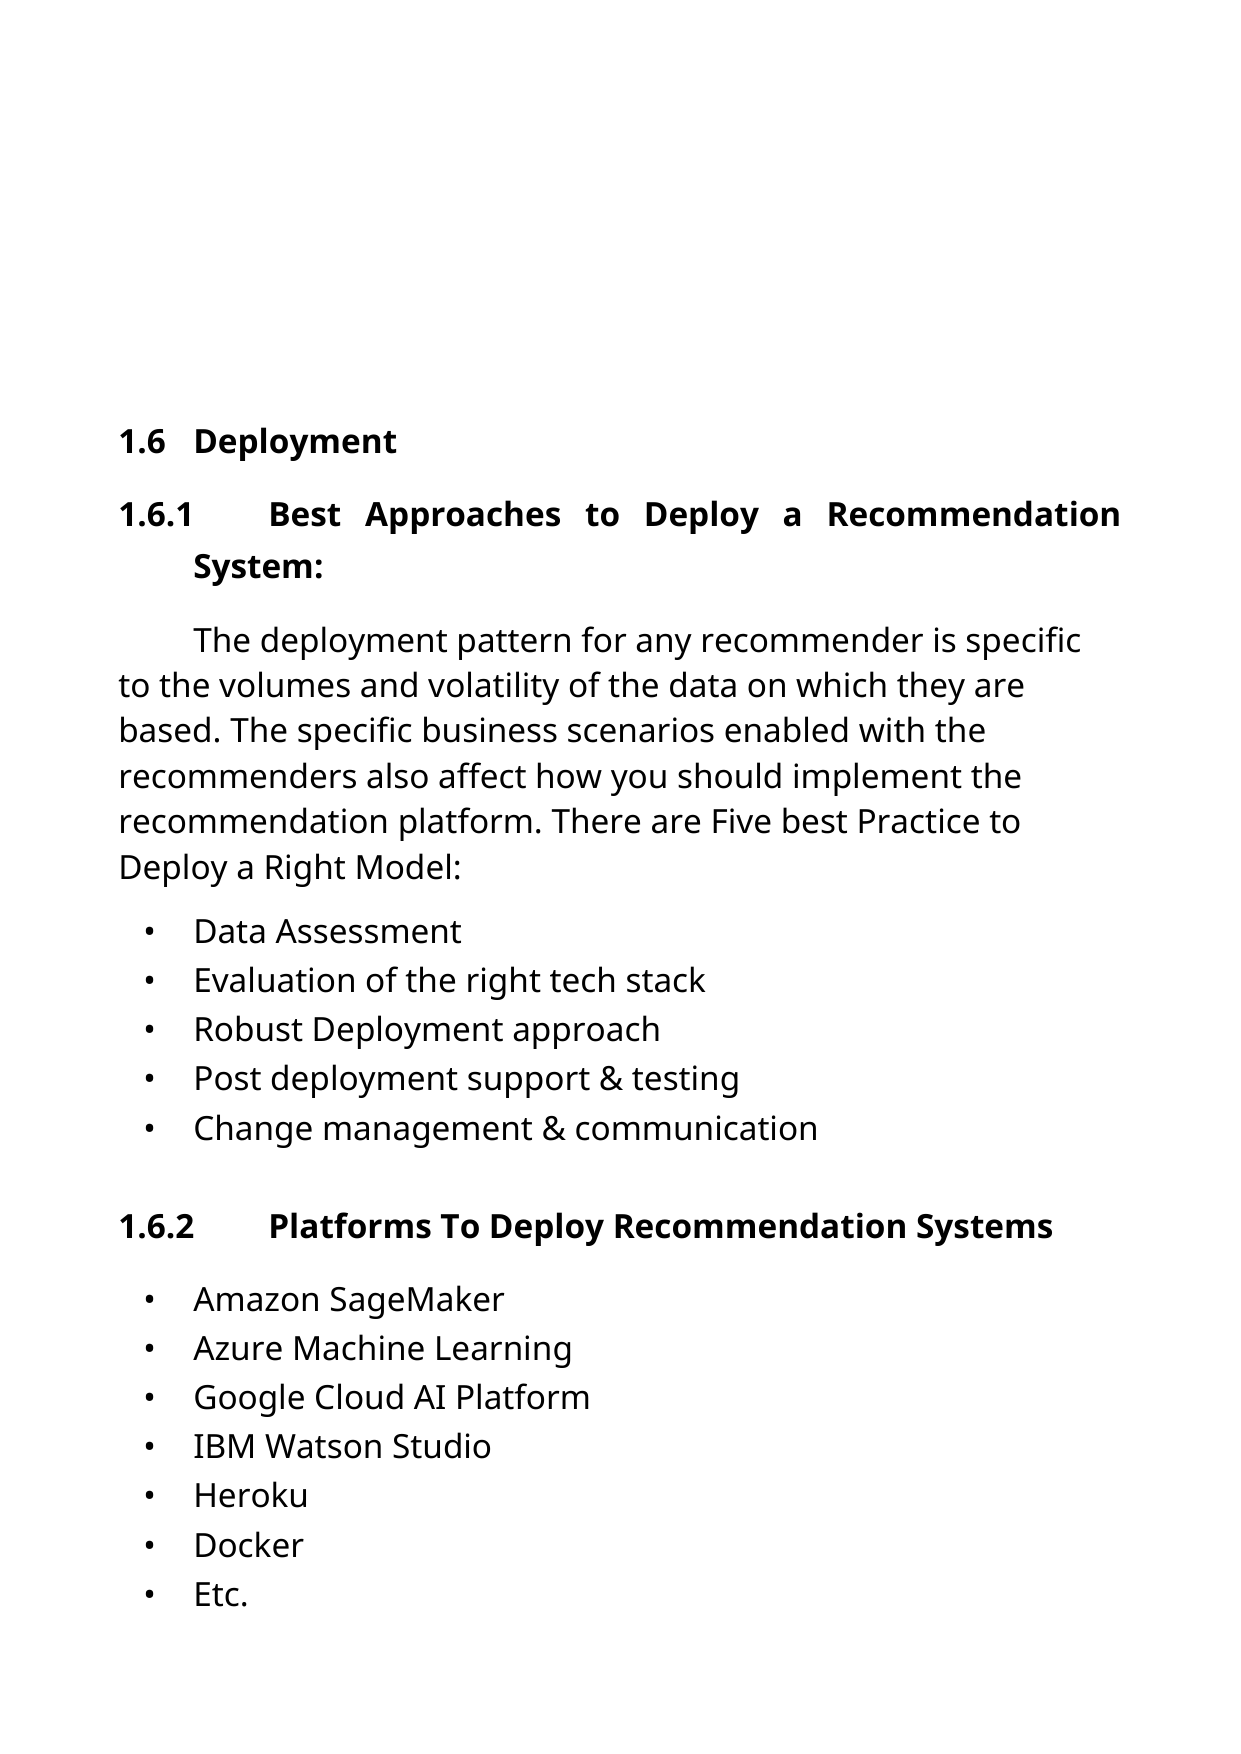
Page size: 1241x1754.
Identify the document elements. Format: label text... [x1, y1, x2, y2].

list Heroku [143, 1472, 1122, 1518]
list Change management & communication [143, 1104, 1122, 1150]
subtitle Best Approaches to Deploy a Recommendation System: [118, 491, 1122, 589]
list IBM Watson Studio [143, 1423, 1122, 1468]
list Amazon SageMaker [143, 1276, 1122, 1321]
list Etc. [143, 1571, 1122, 1616]
subtitle Platforms To Deploy Recommendation Systems [118, 1203, 1122, 1248]
list Azure Machine Learning [143, 1325, 1122, 1370]
list Google Cloud AI Platform [143, 1374, 1122, 1419]
list Docker [143, 1521, 1122, 1567]
list Robust Deployment approach [143, 1006, 1122, 1051]
list Data Assessment [143, 908, 1122, 953]
list Post deployment support & testing [143, 1055, 1122, 1101]
text The deployment pattern for any recommender is specific to the volumes and volatility of the data on which they are based. The specific business scenarios enabled with the recommenders also affect how you should implement the recommendation platform. There are Five best Practice to Deploy a Right Model: [118, 616, 1122, 889]
list Evaluation of the right tech stack [143, 957, 1122, 1002]
subtitle Deployment [118, 418, 1122, 463]
